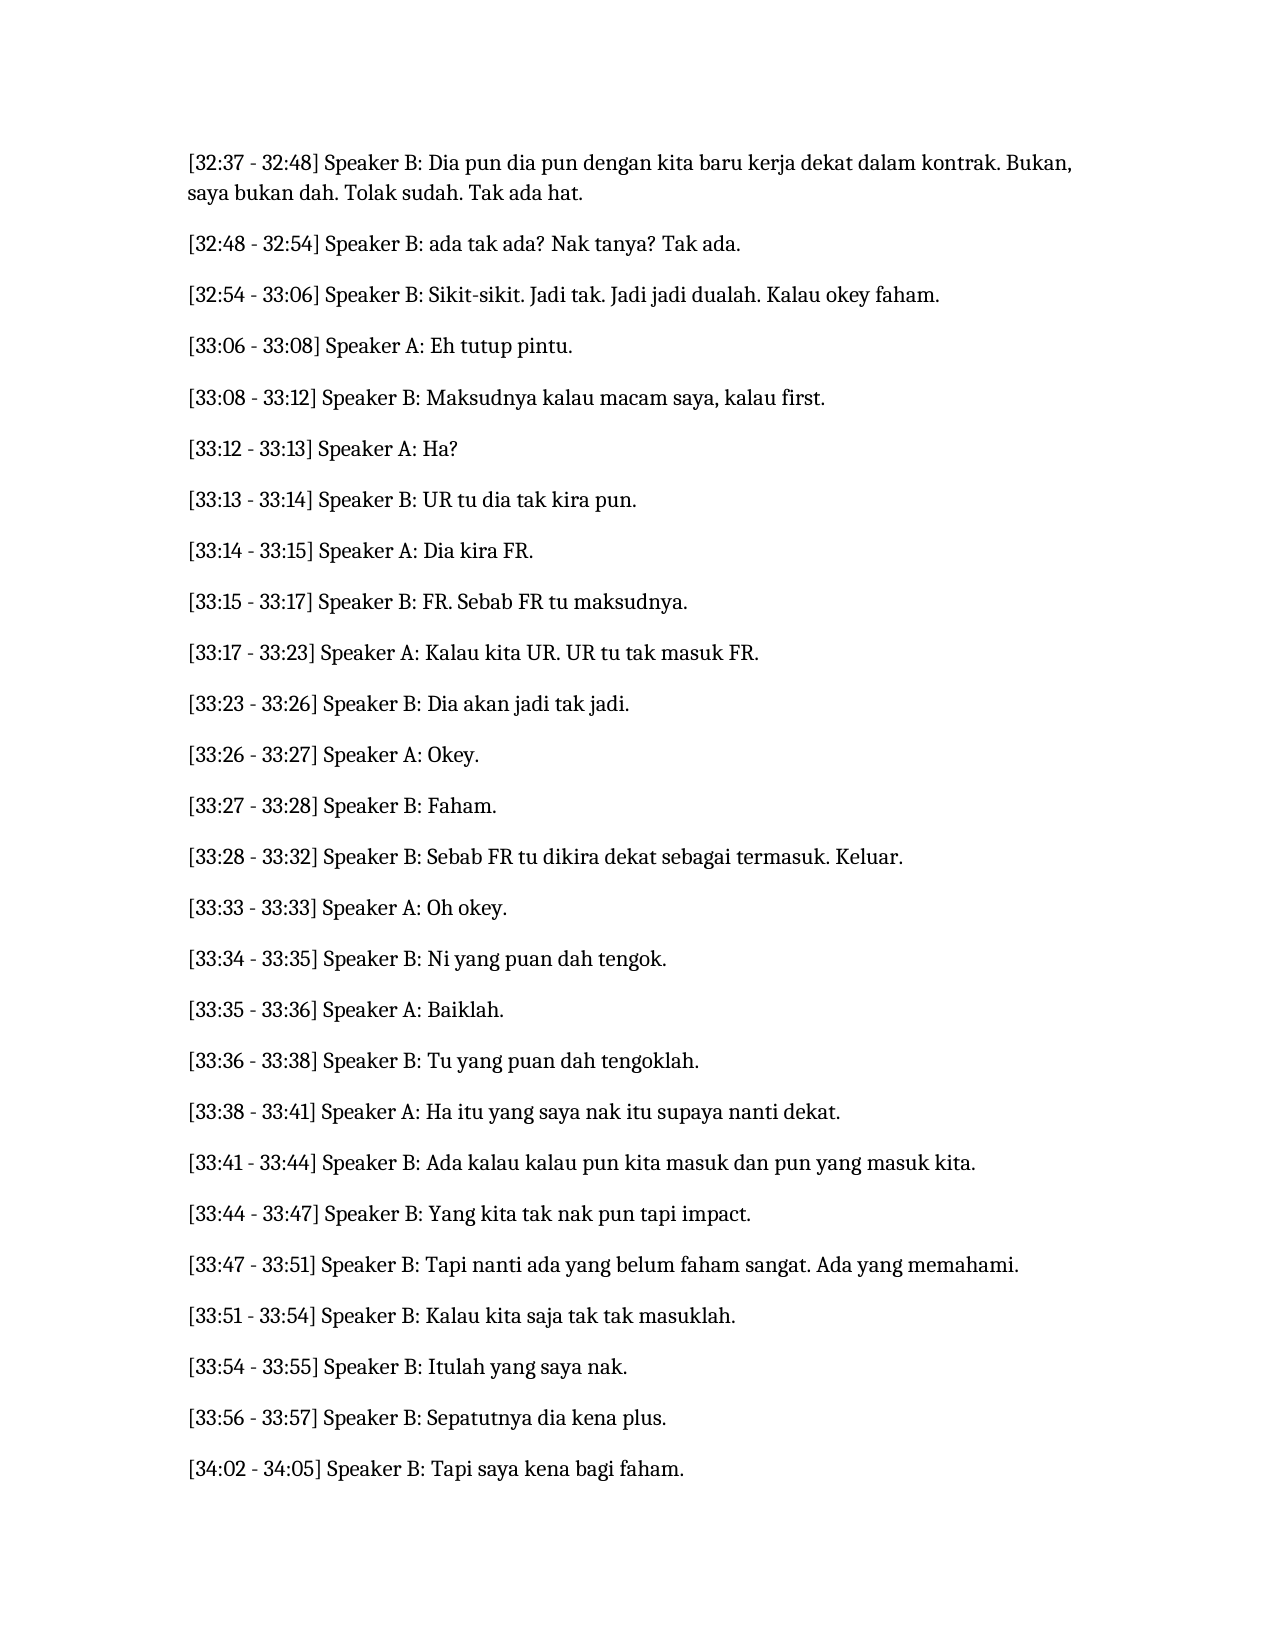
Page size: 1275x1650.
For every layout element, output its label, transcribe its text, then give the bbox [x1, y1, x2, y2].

text [33:23 - 33:26] Speaker B: Dia akan jadi tak jadi. [187, 691, 1087, 717]
text [33:41 - 33:44] Speaker B: Ada kalau kalau pun kita masuk dan pun yang masuk kita. [187, 1150, 1087, 1176]
text [33:13 - 33:14] Speaker B: UR tu dia tak kira pun. [187, 486, 1087, 513]
text [33:27 - 33:28] Speaker B: Faham. [187, 793, 1087, 819]
text [33:36 - 33:38] Speaker B: Tu yang puan dah tengoklah. [187, 1048, 1087, 1074]
text [33:47 - 33:51] Speaker B: Tapi nanti ada yang belum faham sangat. Ada yang memahami. [187, 1252, 1087, 1278]
text [33:17 - 33:23] Speaker A: Kalau kita UR. UR tu tak masuk FR. [187, 639, 1087, 666]
text [34:02 - 34:05] Speaker B: Tapi saya kena bagi faham. [187, 1456, 1087, 1483]
text [33:34 - 33:35] Speaker B: Ni yang puan dah tengok. [187, 946, 1087, 972]
text [33:12 - 33:13] Speaker A: Ha? [187, 435, 1087, 462]
text [33:54 - 33:55] Speaker B: Itulah yang saya nak. [187, 1354, 1087, 1381]
text [32:48 - 32:54] Speaker B: ada tak ada? Nak tanya? Tak ada. [187, 231, 1087, 258]
text [33:44 - 33:47] Speaker B: Yang kita tak nak pun tapi impact. [187, 1201, 1087, 1227]
text [33:08 - 33:12] Speaker B: Maksudnya kalau macam saya, kalau first. [187, 384, 1087, 411]
text [33:28 - 33:32] Speaker B: Sebab FR tu dikira dekat sebagai termasuk. Keluar. [187, 844, 1087, 870]
text [33:14 - 33:15] Speaker A: Dia kira FR. [187, 537, 1087, 564]
text [33:35 - 33:36] Speaker A: Baiklah. [187, 997, 1087, 1023]
text [32:37 - 32:48] Speaker B: Dia pun dia pun dengan kita baru kerja dekat dalam kontrak. Bukan, saya bukan dah. Tolak sudah. Tak ada hat. [187, 150, 1087, 207]
text [32:54 - 33:06] Speaker B: Sikit-sikit. Jadi tak. Jadi jadi dualah. Kalau okey faham. [187, 282, 1087, 309]
text [33:06 - 33:08] Speaker A: Eh tutup pintu. [187, 333, 1087, 360]
text [33:33 - 33:33] Speaker A: Oh okey. [187, 895, 1087, 921]
text [33:15 - 33:17] Speaker B: FR. Sebab FR tu maksudnya. [187, 588, 1087, 615]
text [33:26 - 33:27] Speaker A: Okey. [187, 742, 1087, 768]
text [33:56 - 33:57] Speaker B: Sepatutnya dia kena plus. [187, 1405, 1087, 1432]
text [33:51 - 33:54] Speaker B: Kalau kita saja tak tak masuklah. [187, 1303, 1087, 1329]
text [33:38 - 33:41] Speaker A: Ha itu yang saya nak itu supaya nanti dekat. [187, 1099, 1087, 1125]
